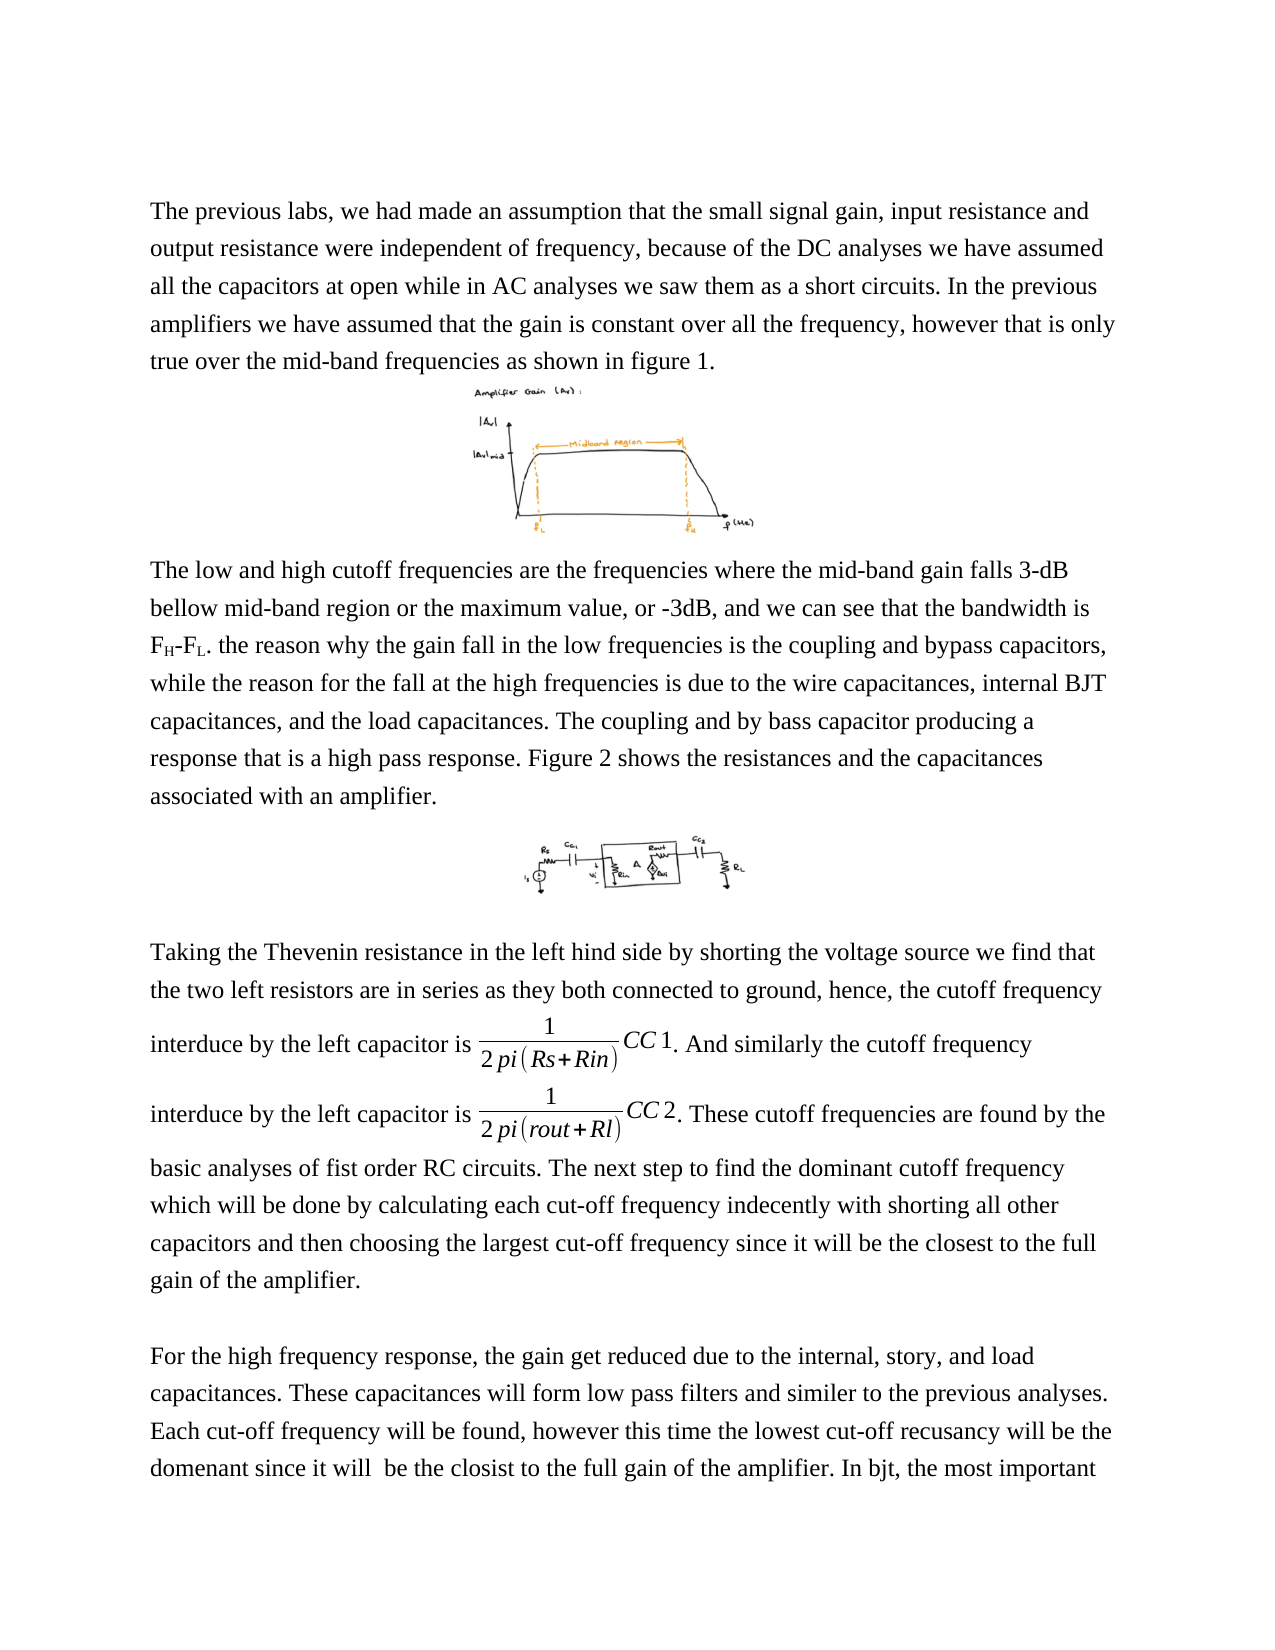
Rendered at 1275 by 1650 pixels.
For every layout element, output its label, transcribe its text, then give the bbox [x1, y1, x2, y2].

text Taking the Thevenin resistance in the left hind side by shorting the voltage source we find that the two left resistors are in series as they both connected to ground, hence, the cutoff frequency interduce by the left capacitor is . And similarly the cutoff frequency interduce by the left capacitor is . These cutoff frequencies are found by the basic analyses of fist order RC circuits. The next step to find the dominant cutoff frequency which will be done by calculating each cut-off frequency indecently with shorting all other capacitors and then choosing the largest cut-off frequency since it will be the closest to the full gain of the amplifier. [150, 937, 1125, 1294]
picture [443, 383, 832, 548]
text The low and high cutoff frequencies are the frequencies where the mid-band gain falls 3-dB bellow mid-band region or the maximum value, or -3dB, and we can see that the bandwidth is FH-FL. the reason why the gain fall in the low frequencies is the coupling and bypass capacitors, while the reason for the fall at the high frequencies is due to the wire capacitances, internal BJT capacitances, and the load capacitances. The coupling and by bass capacitor producing a response that is a high pass response. Figure 2 shows the resistances and the capacitances associated with an amplifier. [150, 555, 1125, 810]
text The previous labs, we had made an assumption that the small signal gain, input resistance and output resistance were independent of frequency, because of the DC analyses we have assumed all the capacitors at open while in AC analyses we saw them as a short circuits. In the previous amplifiers we have assumed that the gain is constant over all the frequency, however that is only true over the mid-band frequencies as shown in figure 1. [150, 196, 1125, 375]
picture [524, 818, 751, 930]
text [150, 1341, 1125, 1482]
